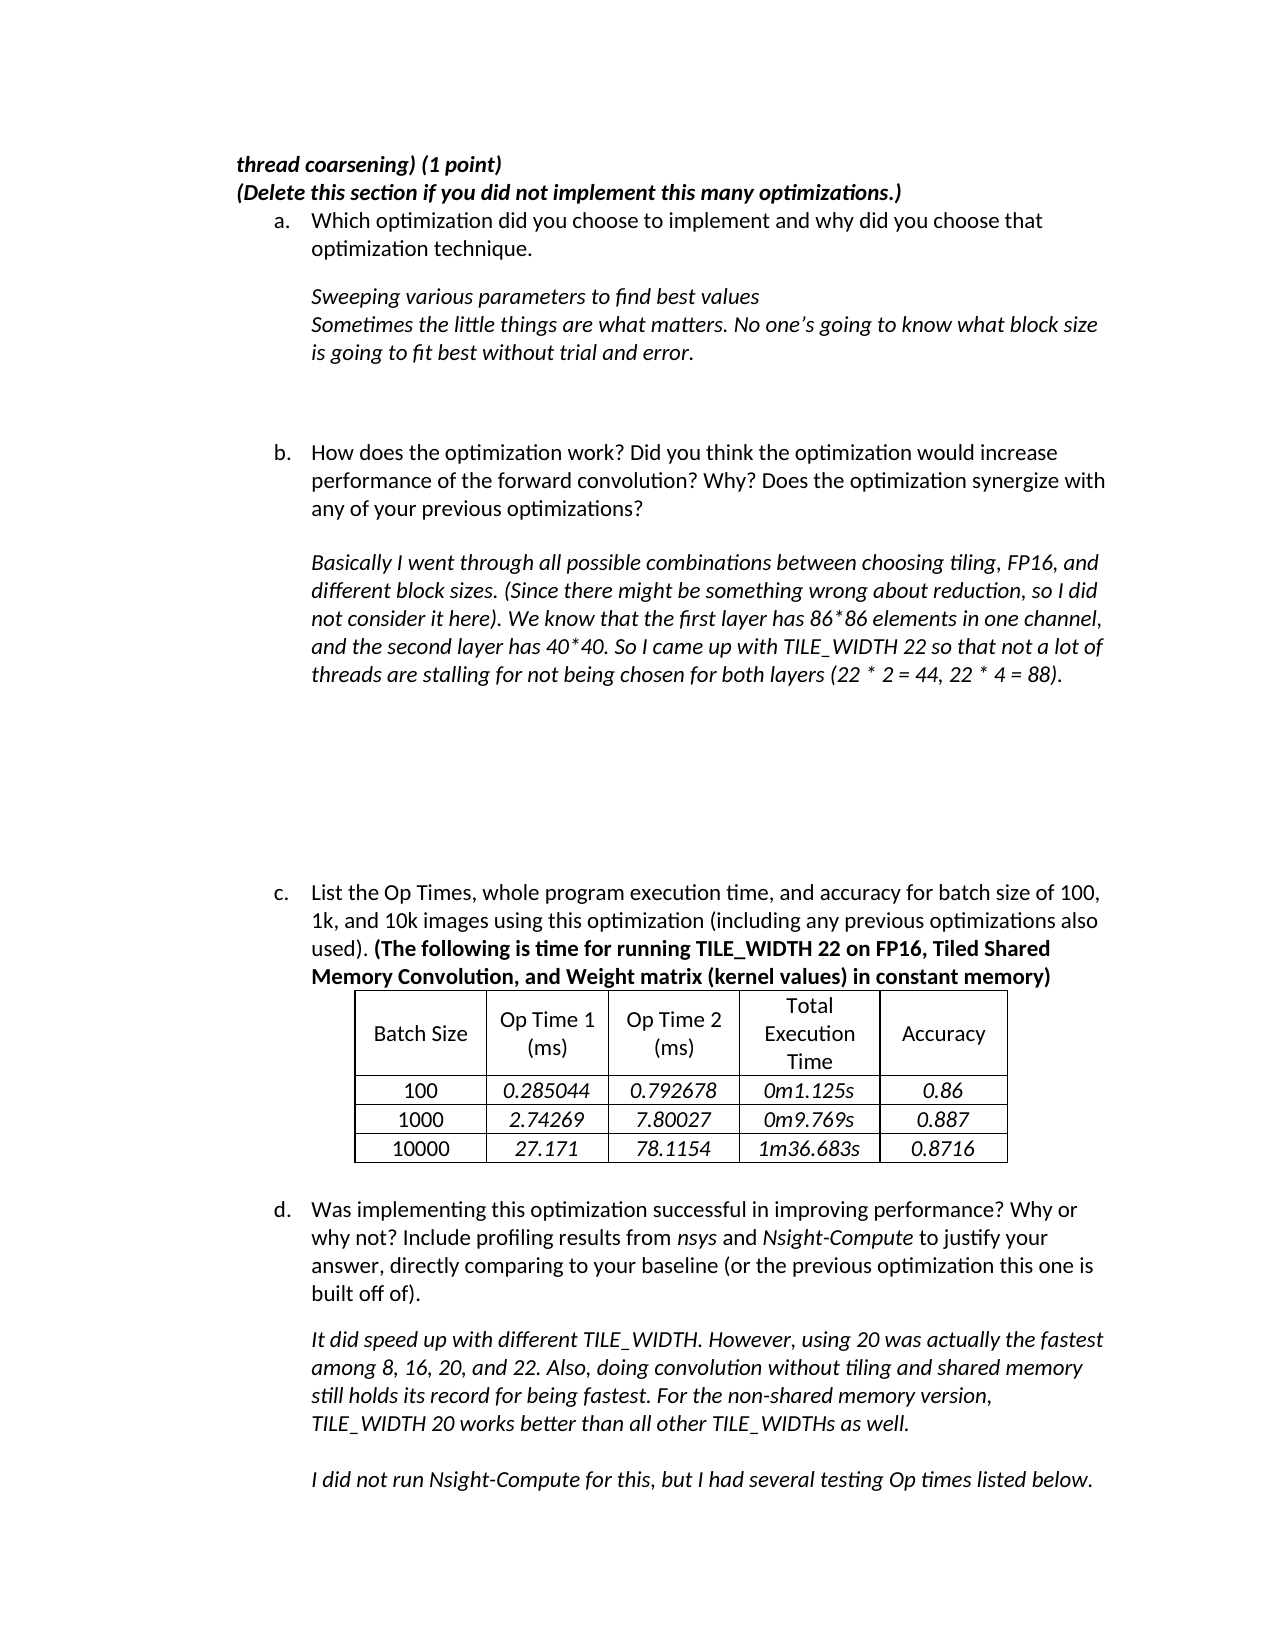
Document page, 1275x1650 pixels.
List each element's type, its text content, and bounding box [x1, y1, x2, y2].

table_cell List the Op Times, whole program execution time, and accuracy for batch size of 100, 1k, and 10k images using this optimization (including any previous optimizations also used). (The following is time for running TILE_WIDTH 22 on FP16, Tiled Shared Memory Convolution, and Weight matrix (kernel values) in constant memory) [150, 878, 1124, 990]
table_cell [150, 1325, 1124, 1500]
table_cell Was implementing this optimization successful in improving performance? Why or why not? Include profiling results from nsys and Nsight-Compute to justify your answer, directly comparing to your baseline (or the previous optimization this one is built off of). [150, 1195, 1124, 1325]
table_cell [150, 990, 1124, 1195]
table_cell Sweeping various parameters to find best values Sometimes the little things are what matters. No one’s going to know what block size is going to fit best without trial and error. [150, 282, 1124, 438]
table_cell Which optimization did you choose to implement and why did you choose that optimization technique. [150, 206, 1124, 282]
table_cell Basically I went through all possible combinations between choosing tiling, FP16, and different block sizes. (Since there might be something wrong about reduction, so I did not consider it here). We know that the first layer has 86*86 elements in one channel, and the second layer has 40*40. So I came up with TILE_WIDTH 22 so that not a lot of threads are stalling for not being chosen for both layers (22 * 2 = 44, 22 * 4 = 88). [150, 548, 1124, 878]
table_cell How does the optimization work? Did you think the optimization would increase performance of the forward convolution? Why? Does the optimization synergize with any of your previous optimizations? [150, 438, 1124, 548]
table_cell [150, 150, 1124, 206]
